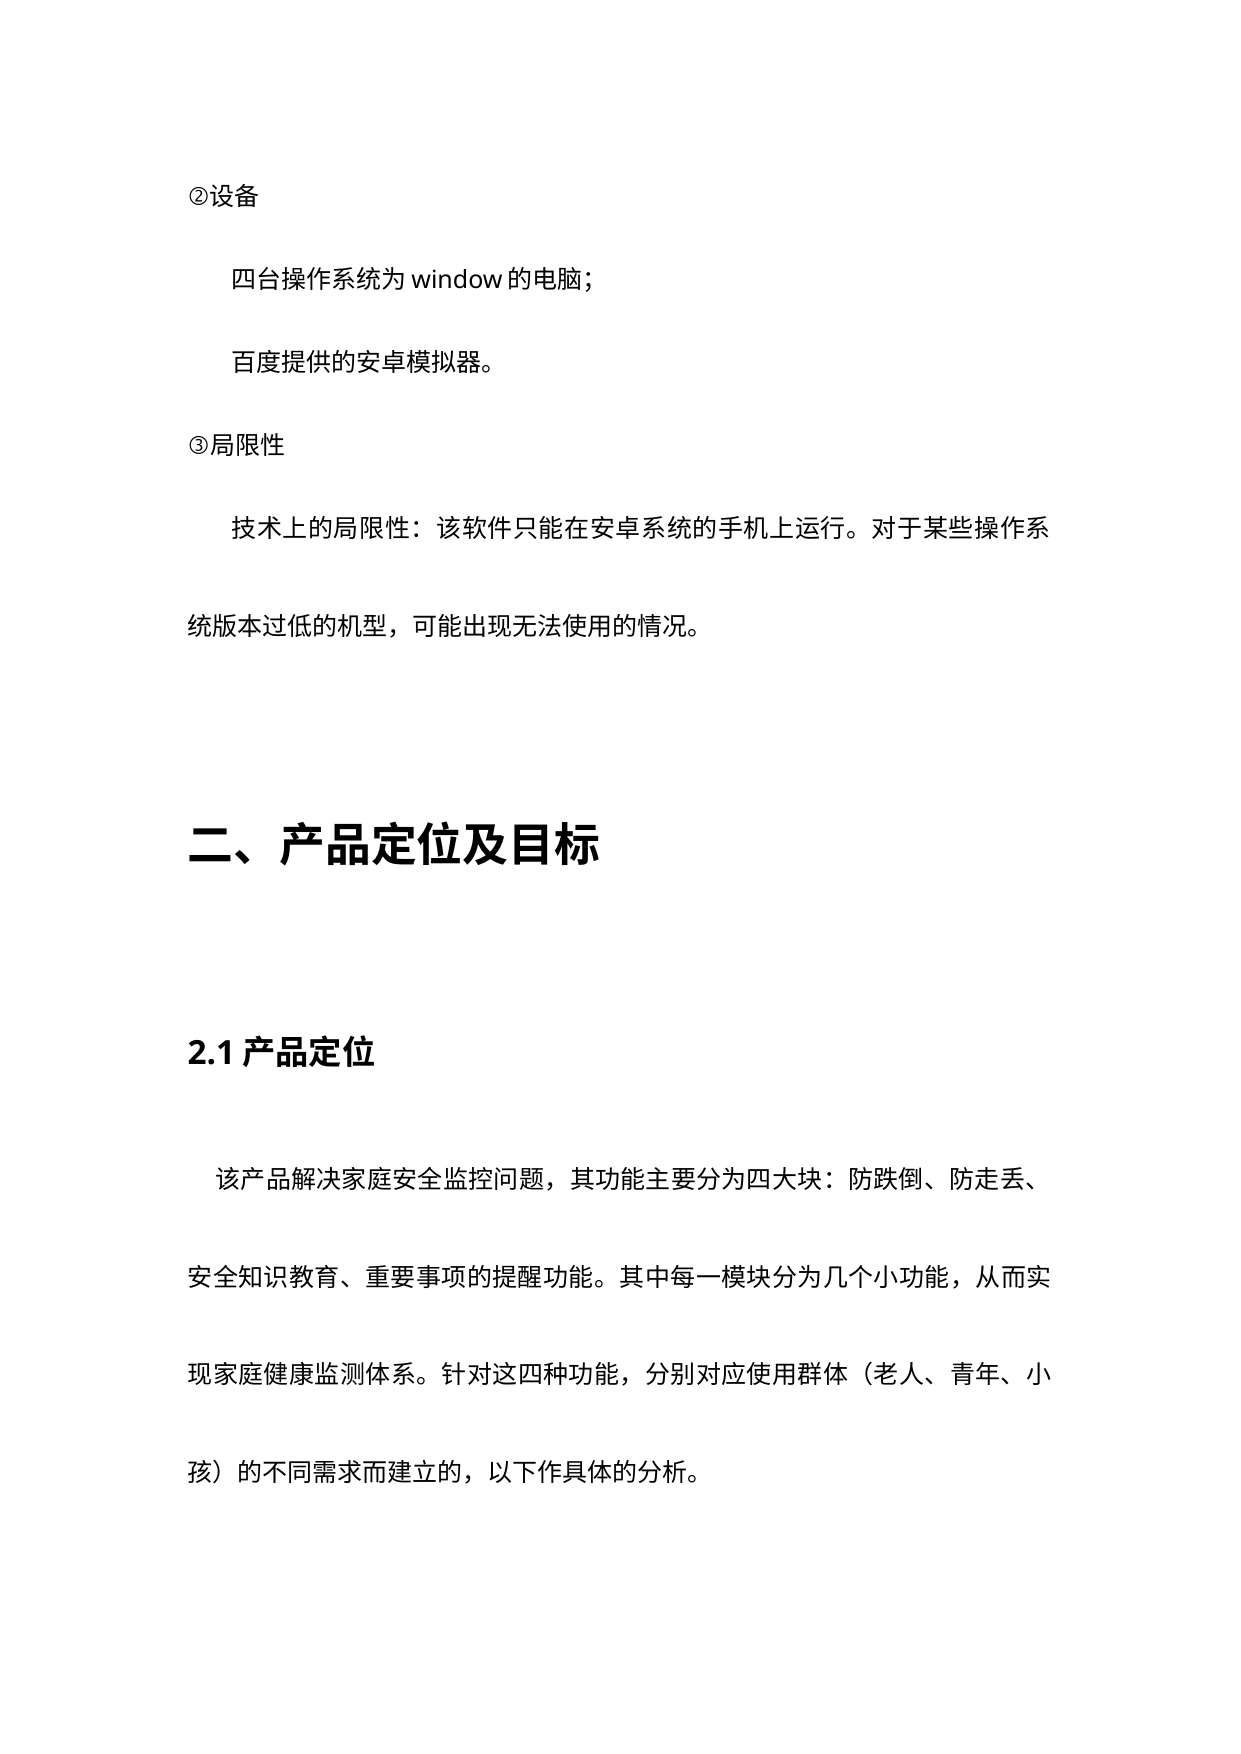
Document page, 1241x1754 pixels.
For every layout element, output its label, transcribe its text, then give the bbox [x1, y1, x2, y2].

text 四台操作系统为window的电脑； [187, 245, 1053, 310]
text 该产品解决家庭安全监控问题，其功能主要分为四大块：防跌倒、防走丢、安全知识教育、重要事项的提醒功能。其中每一模块分为几个小功能，从而实现家庭健康监测体系。针对这四种功能，分别对应使用群体（老人、青年、小孩）的不同需求而建立的，以下作具体的分析。 [187, 1145, 1053, 1503]
subtitle 2.1产品定位 [187, 1018, 1053, 1083]
text 设备 [187, 162, 1053, 227]
text 百度提供的安卓模拟器。 [187, 328, 1053, 393]
subtitle 二、产品定位及目标 [187, 792, 1053, 890]
text 技术上的局限性：该软件只能在安卓系统的手机上运行。对于某些操作系统版本过低的机型，可能出现无法使用的情况。 [187, 494, 1053, 657]
text 局限性 [187, 411, 1053, 476]
